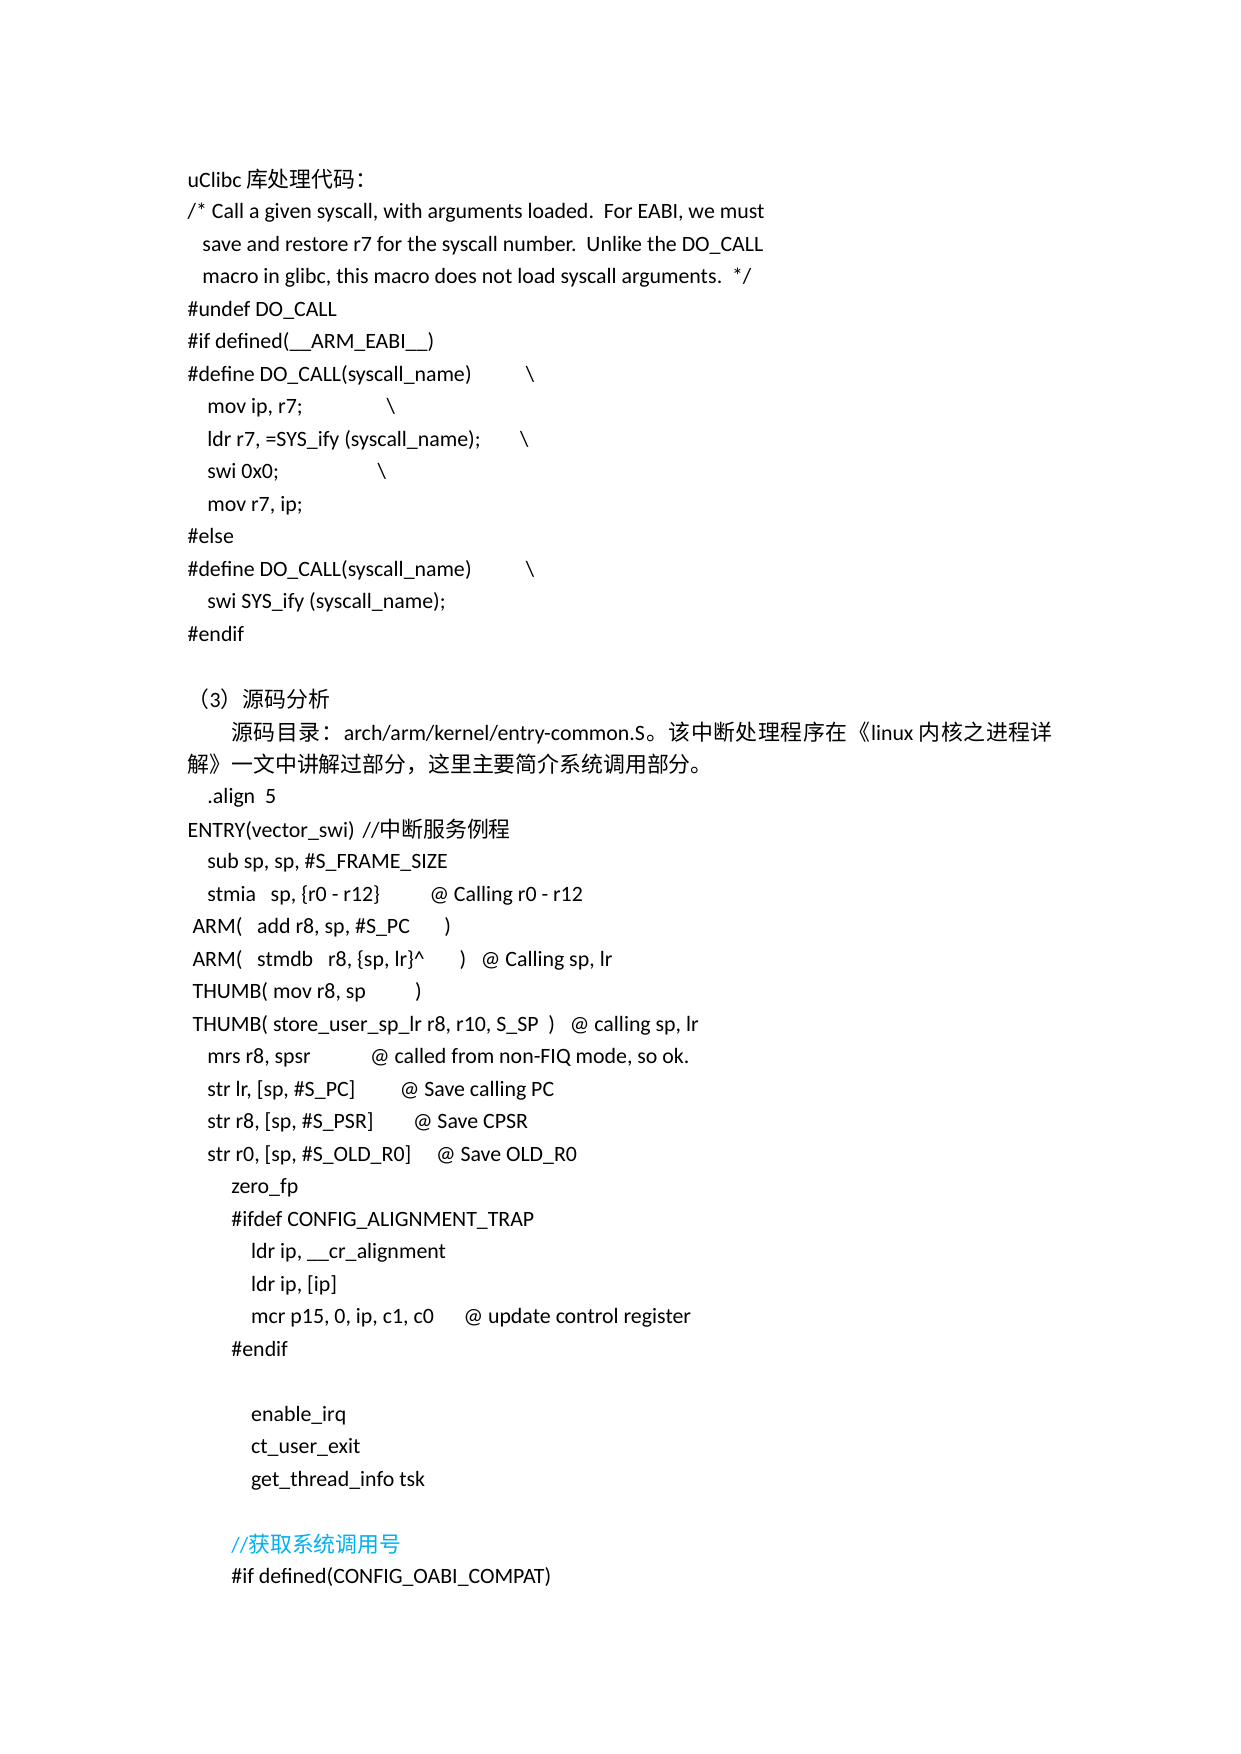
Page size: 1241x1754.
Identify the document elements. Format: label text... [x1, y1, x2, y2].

text 源码目录：arch/arm/kernel/entry-common.S。该中断处理程序在《linux内核之进程详解》一文中讲解过部分，这里主要简介系统调用部分。 [187, 714, 1053, 779]
text swi 0x0; \ [187, 454, 1053, 487]
text save and restore r7 for the syscall number. Unlike the DO_CALL [187, 227, 1053, 259]
text #ifdef CONFIG_ALIGNMENT_TRAP [187, 1202, 1053, 1234]
text macro in glibc, this macro does not load syscall arguments. */ [187, 259, 1053, 292]
text zero_fp [187, 1169, 1053, 1202]
text str r8, [sp, #S_PSR] @ Save CPSR [187, 1104, 1053, 1137]
text （3）源码分析 [187, 682, 1053, 714]
text str lr, [sp, #S_PC] @ Save calling PC [187, 1072, 1053, 1104]
text stmia sp, {r0 - r12} @ Calling r0 - r12 [187, 877, 1053, 909]
text #define DO_CALL(syscall_name) \ [187, 552, 1053, 584]
text #endif [187, 617, 1053, 649]
text #define DO_CALL(syscall_name) \ [187, 357, 1053, 389]
text #endif [187, 1332, 1053, 1364]
text mcr p15, 0, ip, c1, c0 @ update control register [187, 1299, 1053, 1332]
text THUMB( mov r8, sp ) [187, 974, 1053, 1007]
text enable_irq [187, 1397, 1053, 1429]
text ldr ip, [ip] [187, 1267, 1053, 1299]
text mrs r8, spsr @ called from non-FIQ mode, so ok. [187, 1039, 1053, 1072]
text str r0, [sp, #S_OLD_R0] @ Save OLD_R0 [187, 1137, 1053, 1169]
text #else [187, 519, 1053, 552]
text THUMB( store_user_sp_lr r8, r10, S_SP ) @ calling sp, lr [187, 1007, 1053, 1039]
text mov r7, ip; [187, 487, 1053, 519]
text #if defined(__ARM_EABI__) [187, 324, 1053, 357]
text uClibc库处理代码： [187, 162, 1053, 194]
text ENTRY(vector_swi) //中断服务例程 [187, 812, 1053, 844]
text sub sp, sp, #S_FRAME_SIZE [187, 844, 1053, 877]
text ct_user_exit [187, 1429, 1053, 1462]
text /* Call a given syscall, with arguments loaded. For EABI, we must [187, 194, 1053, 227]
text swi SYS_ify (syscall_name); [187, 584, 1053, 617]
text #if defined(CONFIG_OABI_COMPAT) [187, 1559, 1053, 1592]
text ldr r7, =SYS_ify (syscall_name); \ [187, 422, 1053, 454]
text ARM( add r8, sp, #S_PC ) [187, 909, 1053, 942]
text .align 5 [187, 779, 1053, 812]
text ARM( stmdb r8, {sp, lr}^ ) @ Calling sp, lr [187, 942, 1053, 974]
text ldr ip, __cr_alignment [187, 1234, 1053, 1267]
text get_thread_info tsk [187, 1462, 1053, 1494]
text #undef DO_CALL [187, 292, 1053, 324]
text mov ip, r7; \ [187, 389, 1053, 422]
text //获取系统调用号 [187, 1527, 1053, 1559]
